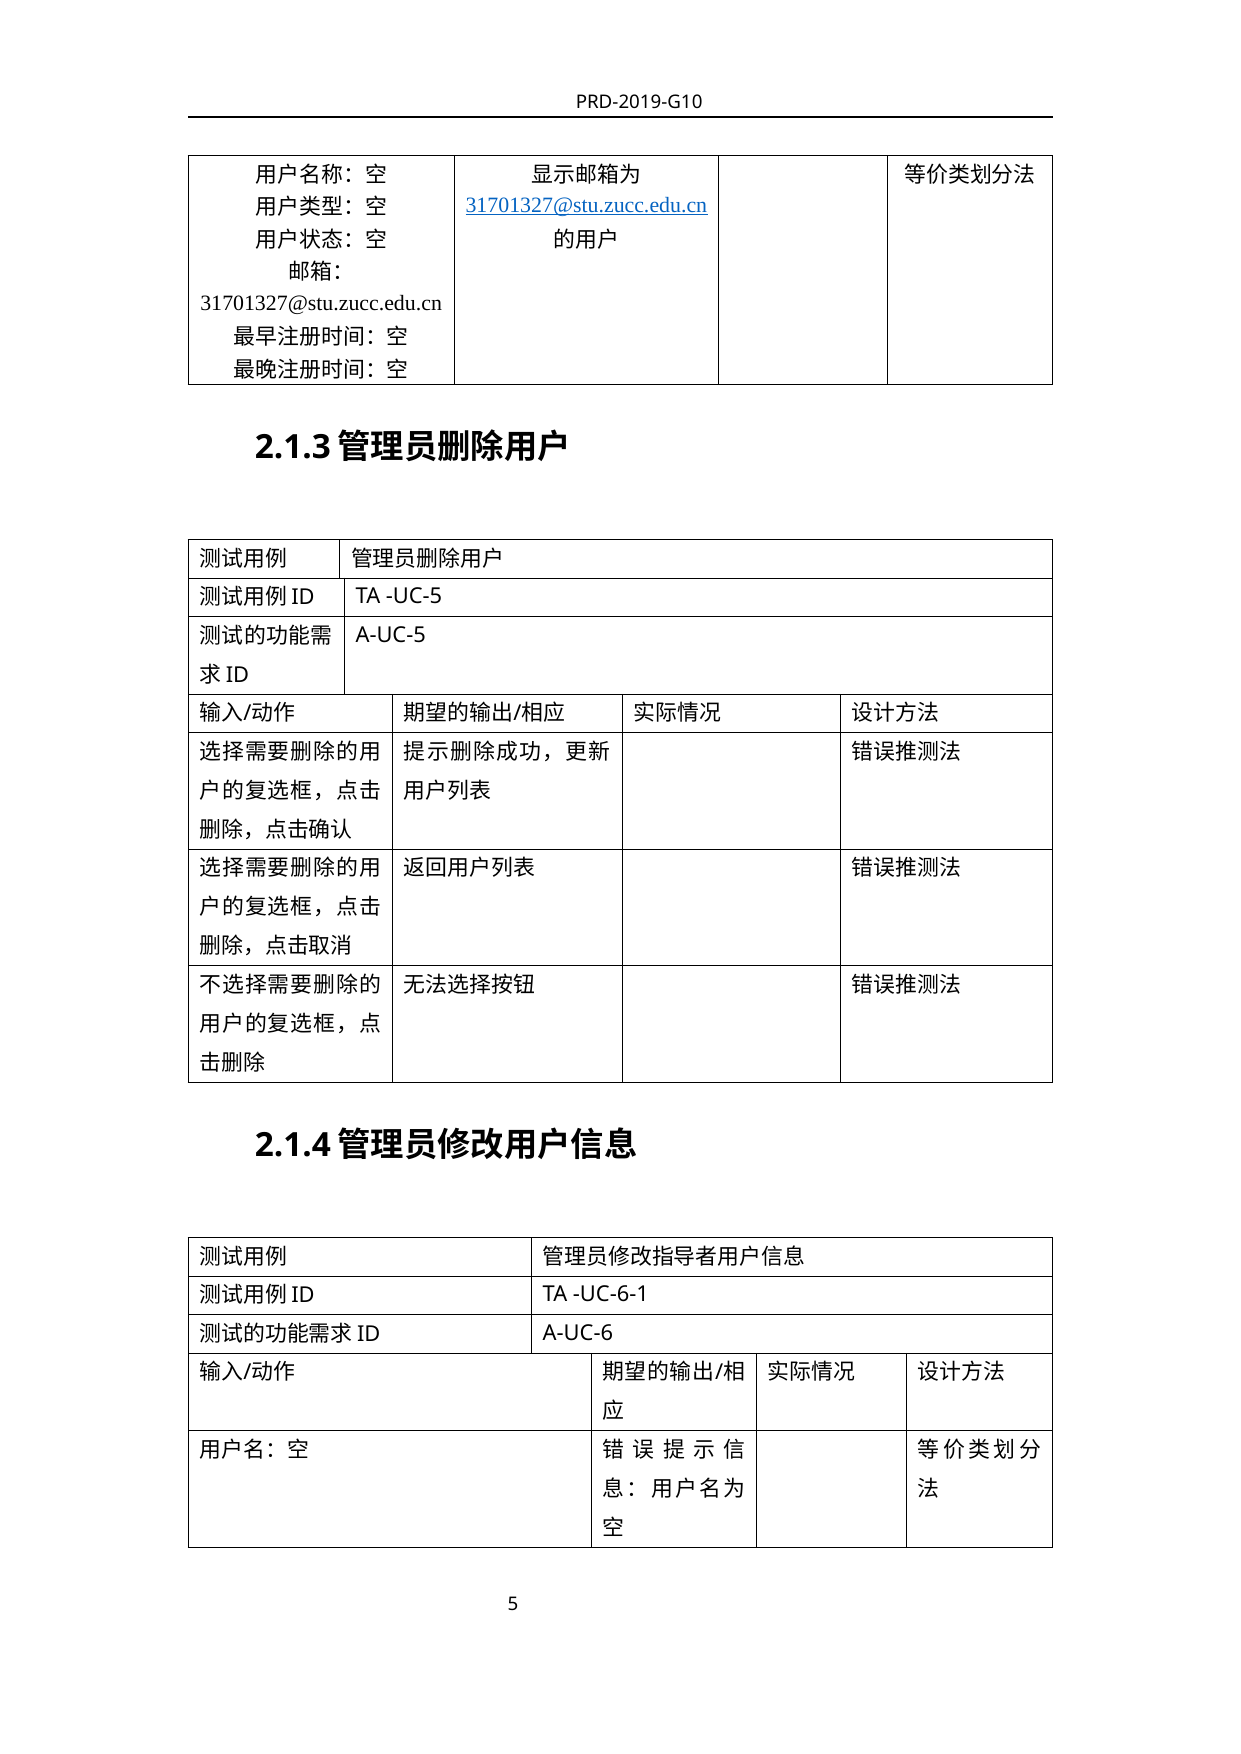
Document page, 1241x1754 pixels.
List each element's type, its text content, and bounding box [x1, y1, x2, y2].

table_cell 不选择需要删除的用户的复选框，点击删除 [189, 966, 392, 1082]
table_cell 用户名：空 [189, 1431, 591, 1547]
table_cell [719, 156, 887, 384]
table_cell 选择需要删除的用户的复选框，点击删除，点击取消 [189, 850, 392, 965]
table_header 测试用例 [189, 1238, 531, 1276]
table_cell 无法选择按钮 [393, 966, 622, 1082]
subtitle 2.1.4管理员修改用户信息 [187, 1110, 1053, 1175]
table_cell [623, 733, 840, 849]
table_cell 等价类划分法 [888, 156, 1052, 384]
table_cell 输入/动作 [189, 695, 392, 732]
table_cell 返回用户列表 [393, 850, 622, 965]
table_cell 测试的功能需求ID [189, 617, 344, 694]
subtitle 2.1.3管理员删除用户 [187, 412, 1053, 477]
table_cell 用户名称：空 用户类型：空 用户状态：空 邮箱：31701327@stu.zucc.edu.cn 最早注册时间：空 最晚注册时间：空 [189, 156, 454, 384]
table_cell 输入/动作 [189, 1354, 591, 1430]
table_cell 选择需要删除的用户的复选框，点击删除，点击确认 [189, 733, 392, 849]
table_cell 提示删除成功，更新用户列表 [393, 733, 622, 849]
table_cell [623, 850, 840, 965]
table_cell A-UC-6 [532, 1315, 1052, 1353]
table_cell 错误提示信息：用户名为空 [592, 1431, 756, 1547]
table_cell 测试用例ID [189, 579, 344, 616]
table_cell [757, 1431, 906, 1547]
table_cell 实际情况 [623, 695, 840, 732]
table_cell 期望的输出/相应 [592, 1354, 756, 1430]
table_header 测试用例 [189, 540, 339, 578]
table_cell A-UC-5 [345, 617, 1052, 694]
table_cell 设计方法 [841, 695, 1052, 732]
table_cell TA -UC-5 [345, 579, 1052, 616]
table_cell 显示邮箱为 31701327@stu.zucc.edu.cn的用户 [455, 156, 718, 384]
table_header 管理员修改指导者用户信息 [532, 1238, 1052, 1276]
table_cell 错误推测法 [841, 850, 1052, 965]
table_cell 测试用例ID [189, 1277, 531, 1314]
table_cell 错误推测法 [841, 966, 1052, 1082]
table_cell TA -UC-6-1 [532, 1277, 1052, 1314]
table_cell 测试的功能需求ID [189, 1315, 531, 1353]
table_cell 设计方法 [907, 1354, 1052, 1430]
table_cell [623, 966, 840, 1082]
table_cell 等价类划分法 [907, 1431, 1052, 1547]
table_cell 期望的输出/相应 [393, 695, 622, 732]
table_cell 实际情况 [757, 1354, 906, 1430]
table_header 管理员删除用户 [340, 540, 1052, 578]
table_cell 错误推测法 [841, 733, 1052, 849]
